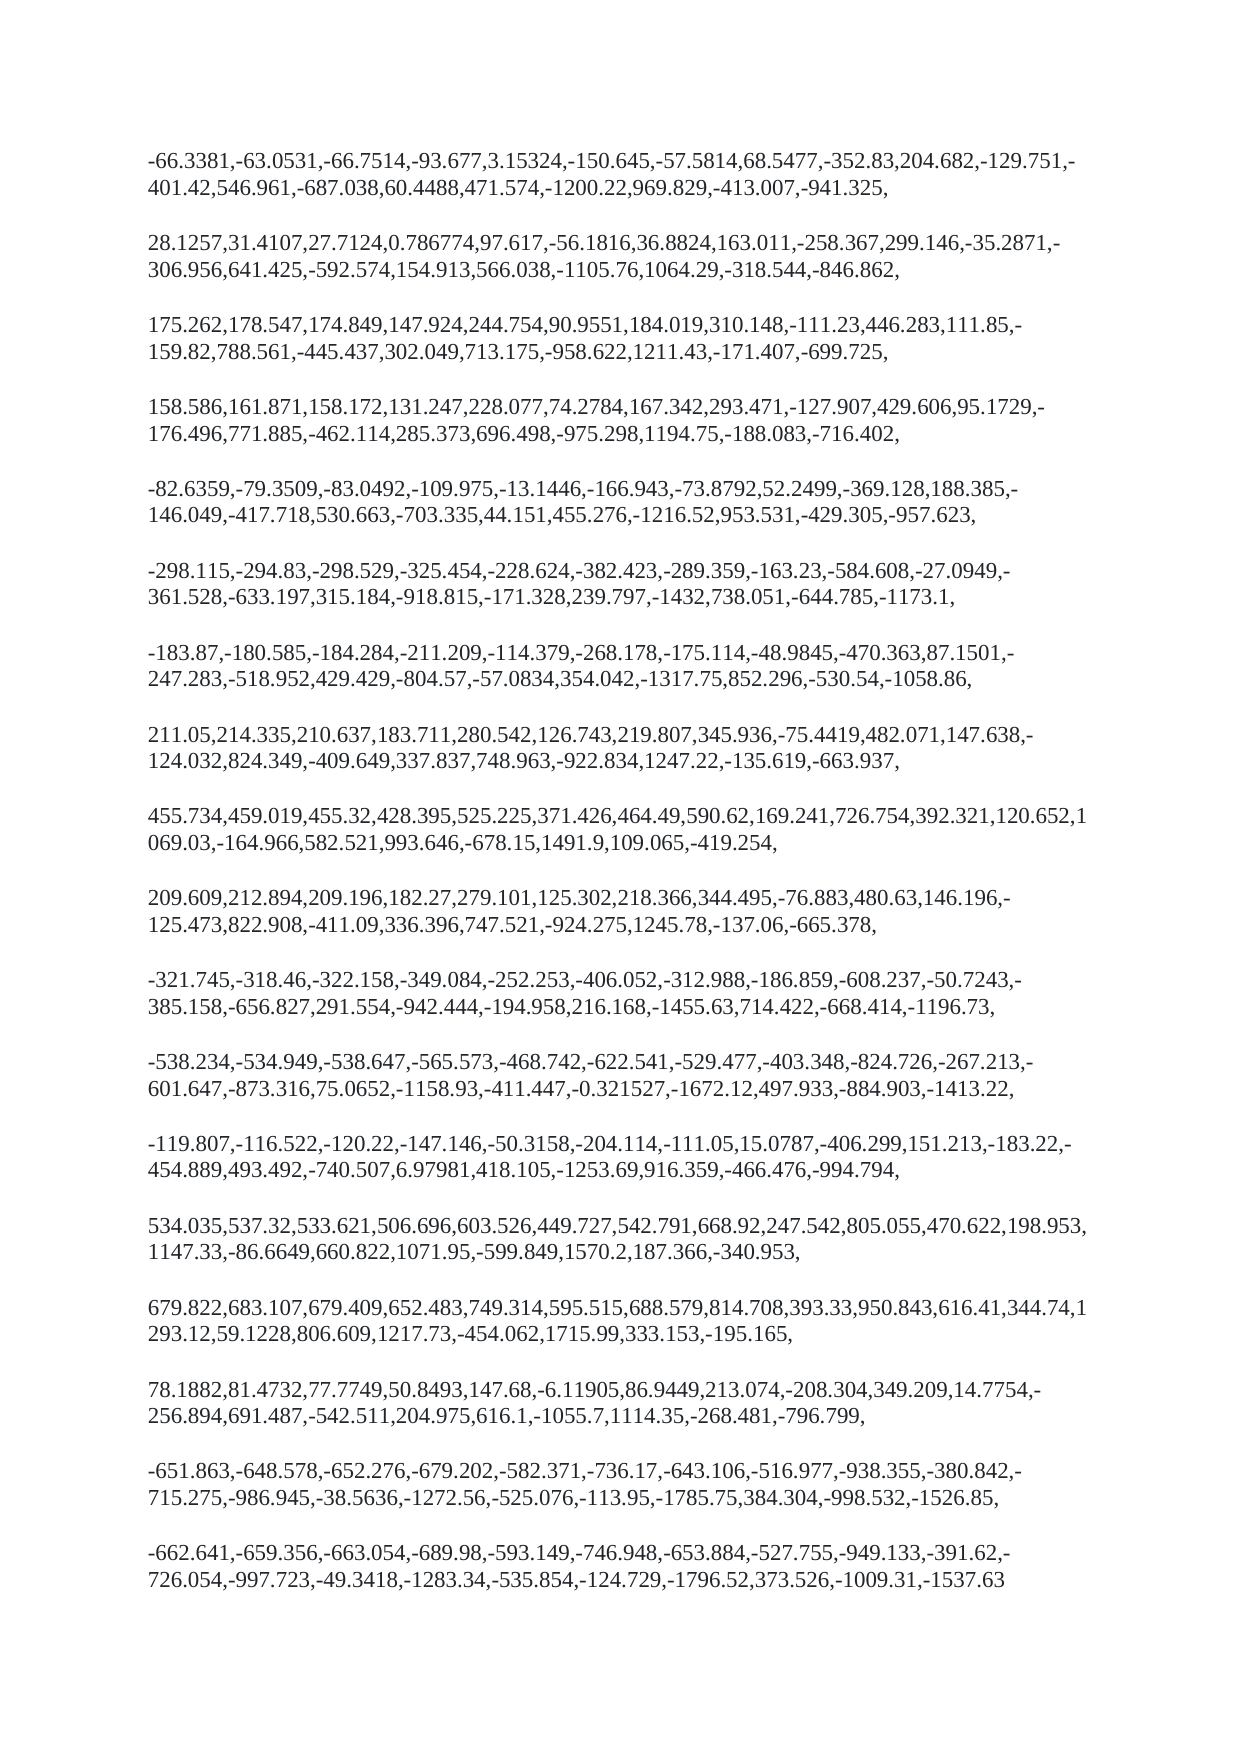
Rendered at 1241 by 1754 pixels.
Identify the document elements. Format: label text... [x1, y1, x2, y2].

text 158.586,161.871,158.172,131.247,228.077,74.2784,167.342,293.471,-127.907,429.606,95.1729,-176.496,771.885,-462.114,285.373,696.498,-975.298,1194.75,-188.083,-716.402, [148, 393, 1093, 446]
text 534.035,537.32,533.621,506.696,603.526,449.727,542.791,668.92,247.542,805.055,470.622,198.953,1147.33,-86.6649,660.822,1071.95,-599.849,1570.2,187.366,-340.953, [148, 1212, 1093, 1265]
text -119.807,-116.522,-120.22,-147.146,-50.3158,-204.114,-111.05,15.0787,-406.299,151.213,-183.22,-454.889,493.492,-740.507,6.97981,418.105,-1253.69,916.359,-466.476,-994.794, [148, 1130, 1093, 1183]
text -298.115,-294.83,-298.529,-325.454,-228.624,-382.423,-289.359,-163.23,-584.608,-27.0949,-361.528,-633.197,315.184,-918.815,-171.328,239.797,-1432,738.051,-644.785,-1173.1, [148, 557, 1093, 610]
text -662.641,-659.356,-663.054,-689.98,-593.149,-746.948,-653.884,-527.755,-949.133,-391.62,-726.054,-997.723,-49.3418,-1283.34,-535.854,-124.729,-1796.52,373.526,-1009.31,-1537.63 [148, 1539, 1093, 1592]
text -82.6359,-79.3509,-83.0492,-109.975,-13.1446,-166.943,-73.8792,52.2499,-369.128,188.385,-146.049,-417.718,530.663,-703.335,44.151,455.276,-1216.52,953.531,-429.305,-957.623, [148, 475, 1093, 528]
text 209.609,212.894,209.196,182.27,279.101,125.302,218.366,344.495,-76.883,480.63,146.196,-125.473,822.908,-411.09,336.396,747.521,-924.275,1245.78,-137.06,-665.378, [148, 884, 1093, 937]
text 78.1882,81.4732,77.7749,50.8493,147.68,-6.11905,86.9449,213.074,-208.304,349.209,14.7754,-256.894,691.487,-542.511,204.975,616.1,-1055.7,1114.35,-268.481,-796.799, [148, 1376, 1093, 1428]
text 211.05,214.335,210.637,183.711,280.542,126.743,219.807,345.936,-75.4419,482.071,147.638,-124.032,824.349,-409.649,337.837,748.963,-922.834,1247.22,-135.619,-663.937, [148, 721, 1093, 773]
text 28.1257,31.4107,27.7124,0.786774,97.617,-56.1816,36.8824,163.011,-258.367,299.146,-35.2871,-306.956,641.425,-592.574,154.913,566.038,-1105.76,1064.29,-318.544,-846.862, [148, 229, 1093, 282]
text -183.87,-180.585,-184.284,-211.209,-114.379,-268.178,-175.114,-48.9845,-470.363,87.1501,-247.283,-518.952,429.429,-804.57,-57.0834,354.042,-1317.75,852.296,-530.54,-1058.86, [148, 639, 1093, 692]
text 175.262,178.547,174.849,147.924,244.754,90.9551,184.019,310.148,-111.23,446.283,111.85,-159.82,788.561,-445.437,302.049,713.175,-958.622,1211.43,-171.407,-699.725, [148, 311, 1093, 364]
text -66.3381,-63.0531,-66.7514,-93.677,3.15324,-150.645,-57.5814,68.5477,-352.83,204.682,-129.751,-401.42,546.961,-687.038,60.4488,471.574,-1200.22,969.829,-413.007,-941.325, [148, 148, 1093, 200]
text 679.822,683.107,679.409,652.483,749.314,595.515,688.579,814.708,393.33,950.843,616.41,344.74,1293.12,59.1228,806.609,1217.73,-454.062,1715.99,333.153,-195.165, [148, 1294, 1093, 1347]
text -651.863,-648.578,-652.276,-679.202,-582.371,-736.17,-643.106,-516.977,-938.355,-380.842,-715.275,-986.945,-38.5636,-1272.56,-525.076,-113.95,-1785.75,384.304,-998.532,-1526.85, [148, 1458, 1093, 1510]
text -321.745,-318.46,-322.158,-349.084,-252.253,-406.052,-312.988,-186.859,-608.237,-50.7243,-385.158,-656.827,291.554,-942.444,-194.958,216.168,-1455.63,714.422,-668.414,-1196.73, [148, 966, 1093, 1019]
text -538.234,-534.949,-538.647,-565.573,-468.742,-622.541,-529.477,-403.348,-824.726,-267.213,-601.647,-873.316,75.0652,-1158.93,-411.447,-0.321527,-1672.12,497.933,-884.903,-1413.22, [148, 1048, 1093, 1101]
text 455.734,459.019,455.32,428.395,525.225,371.426,464.49,590.62,169.241,726.754,392.321,120.652,1069.03,-164.966,582.521,993.646,-678.15,1491.9,109.065,-419.254, [148, 803, 1093, 855]
